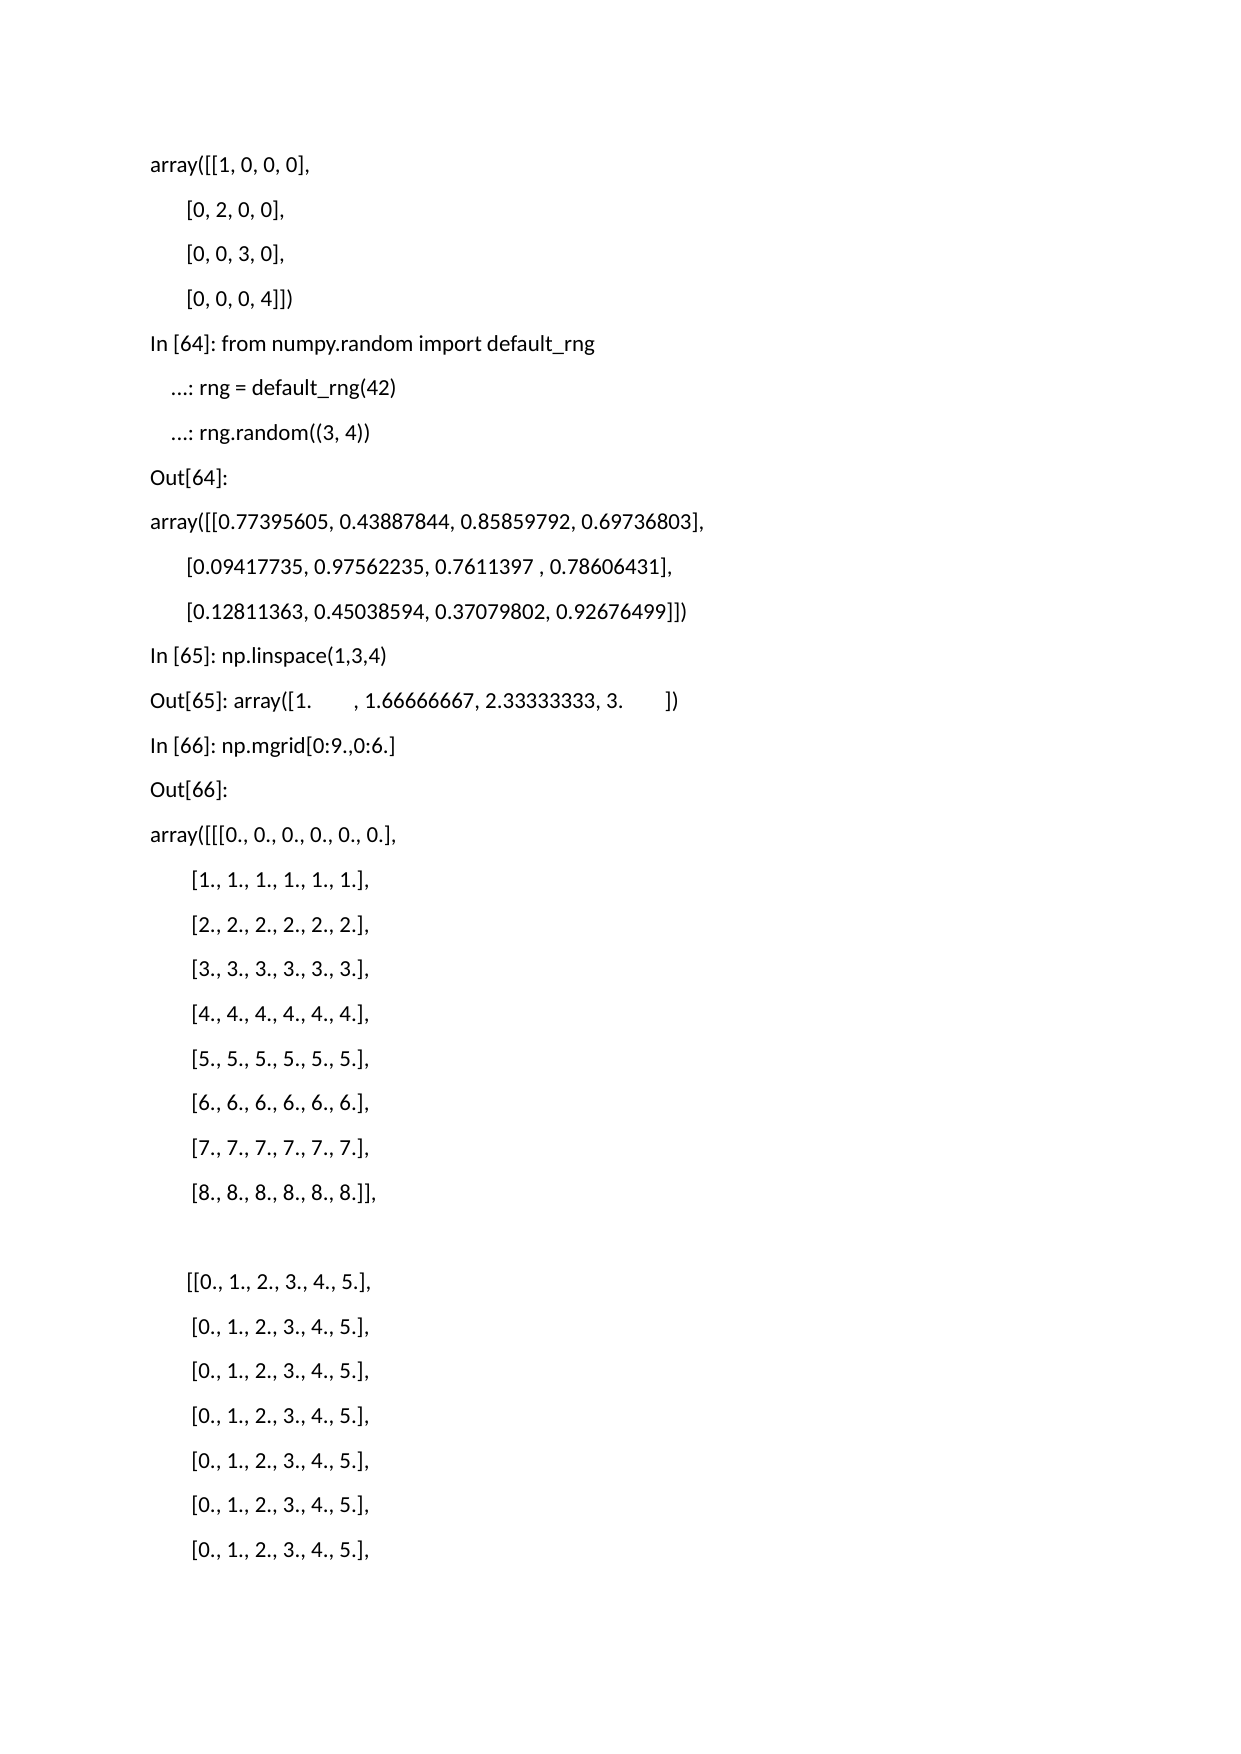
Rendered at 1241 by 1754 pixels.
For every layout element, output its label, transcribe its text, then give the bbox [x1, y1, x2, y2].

text [0., 1., 2., 3., 4., 5.], [150, 1401, 1090, 1429]
text [7., 7., 7., 7., 7., 7.], [150, 1133, 1090, 1161]
text [0, 0, 3, 0], [150, 239, 1090, 267]
text array([[0.77395605, 0.43887844, 0.85859792, 0.69736803], [150, 507, 1090, 536]
text array([[1, 0, 0, 0], [150, 150, 1090, 178]
text [0., 1., 2., 3., 4., 5.], [150, 1312, 1090, 1340]
text [0, 2, 0, 0], [150, 195, 1090, 223]
text [0., 1., 2., 3., 4., 5.], [150, 1357, 1090, 1384]
text Out[65]: array([1. , 1.66666667, 2.33333333, 3. ]) [150, 686, 1090, 714]
text [1., 1., 1., 1., 1., 1.], [150, 865, 1090, 893]
text [2., 2., 2., 2., 2., 2.], [150, 910, 1090, 938]
text [0.12811363, 0.45038594, 0.37079802, 0.92676499]]) [150, 597, 1090, 625]
text [0., 1., 2., 3., 4., 5.], [150, 1491, 1090, 1519]
text [0.09417735, 0.97562235, 0.7611397 , 0.78606431], [150, 552, 1090, 580]
text Out[64]: [150, 463, 1090, 491]
text [[0., 1., 2., 3., 4., 5.], [150, 1267, 1090, 1295]
text [4., 4., 4., 4., 4., 4.], [150, 999, 1090, 1027]
text ...: rng = default_rng(42) [150, 373, 1090, 401]
text [0, 0, 0, 4]]) [150, 284, 1090, 312]
text In [66]: np.mgrid[0:9.,0:6.] [150, 731, 1090, 759]
text In [64]: from numpy.random import default_rng [150, 329, 1090, 357]
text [150, 1535, 1090, 1563]
text [0., 1., 2., 3., 4., 5.], [150, 1446, 1090, 1474]
text [6., 6., 6., 6., 6., 6.], [150, 1088, 1090, 1116]
text ...: rng.random((3, 4)) [150, 418, 1090, 446]
text [3., 3., 3., 3., 3., 3.], [150, 954, 1090, 982]
text array([[[0., 0., 0., 0., 0., 0.], [150, 820, 1090, 848]
text Out[66]: [150, 776, 1090, 804]
text [8., 8., 8., 8., 8., 8.]], [150, 1178, 1090, 1206]
text [5., 5., 5., 5., 5., 5.], [150, 1044, 1090, 1072]
text In [65]: np.linspace(1,3,4) [150, 642, 1090, 669]
